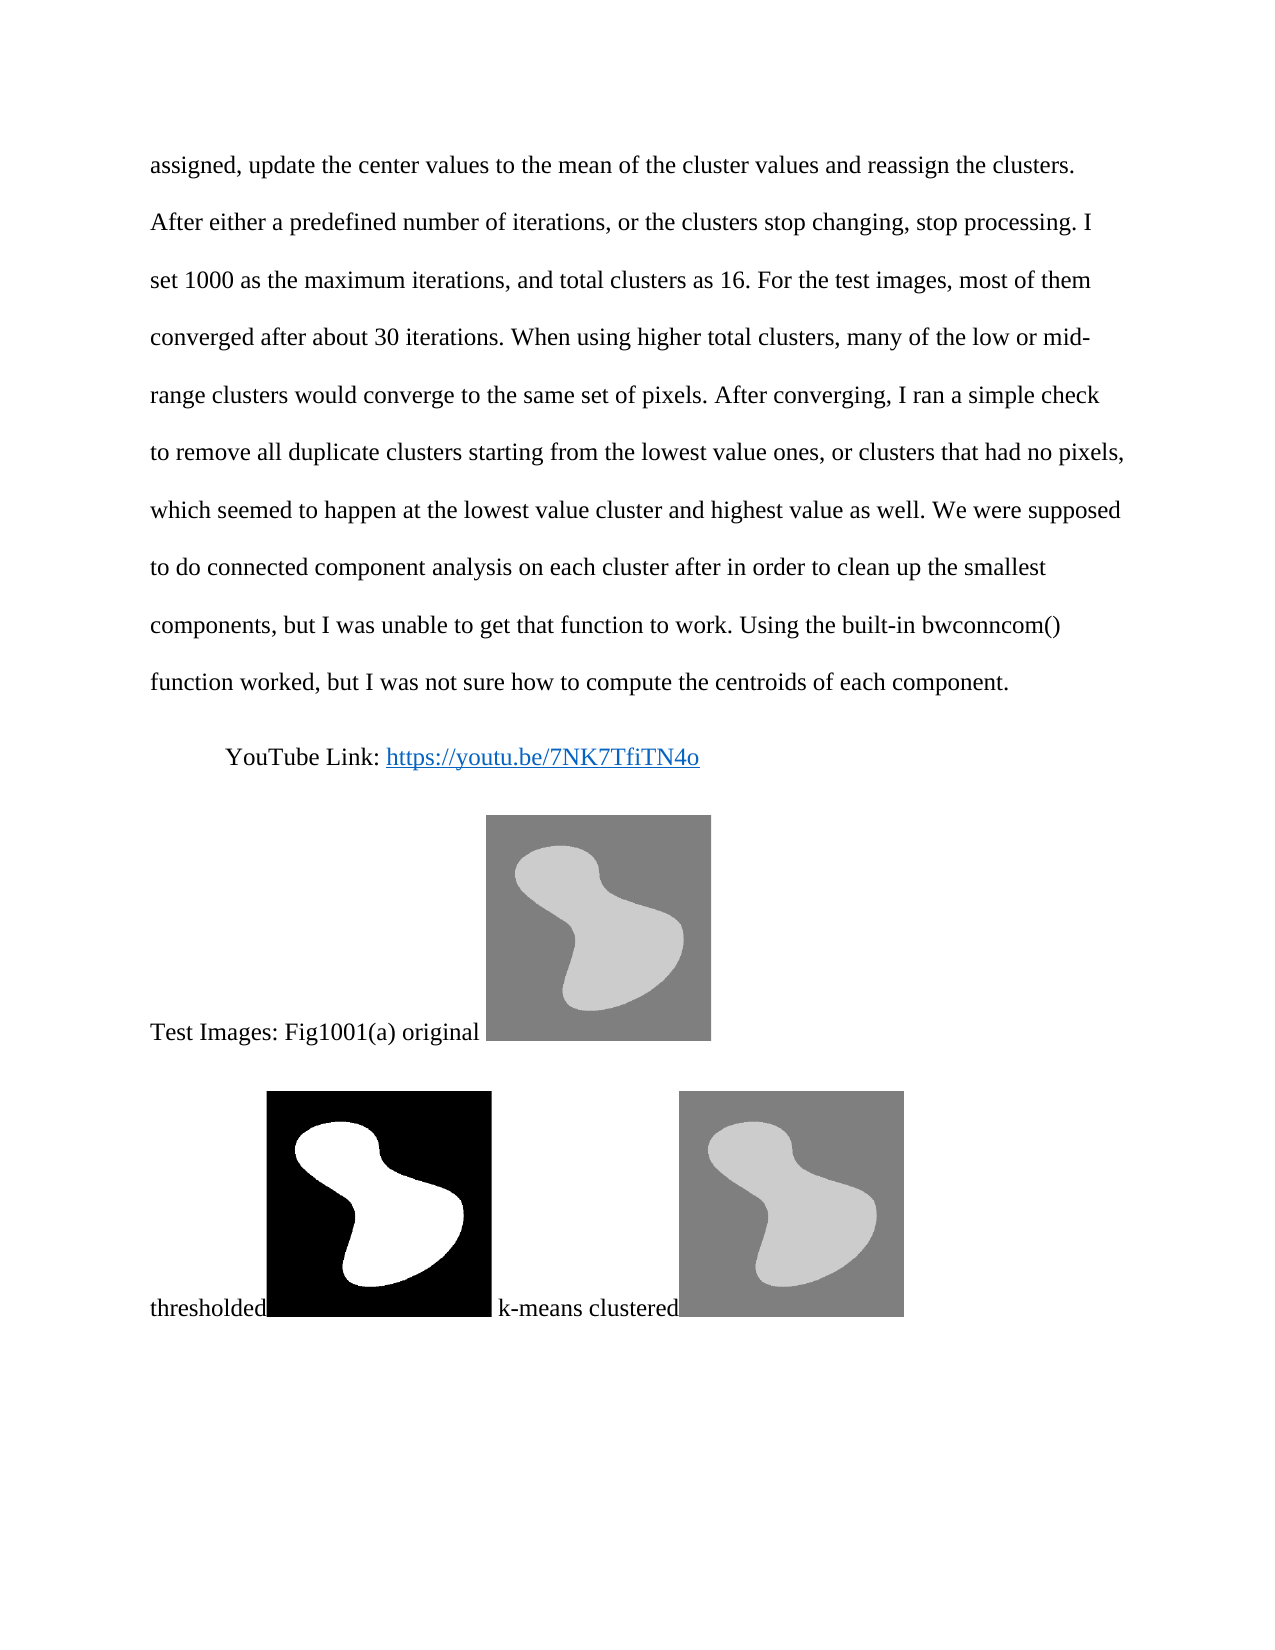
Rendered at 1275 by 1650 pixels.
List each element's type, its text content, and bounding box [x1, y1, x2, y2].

text YouTube Link: https://youtu.be/7NK7TfiTN4o [150, 742, 1125, 770]
picture [679, 1091, 904, 1317]
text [150, 150, 1125, 696]
picture [266, 1091, 492, 1317]
text Test Images: Fig1001(a) original [150, 816, 1125, 1046]
picture [486, 815, 712, 1041]
